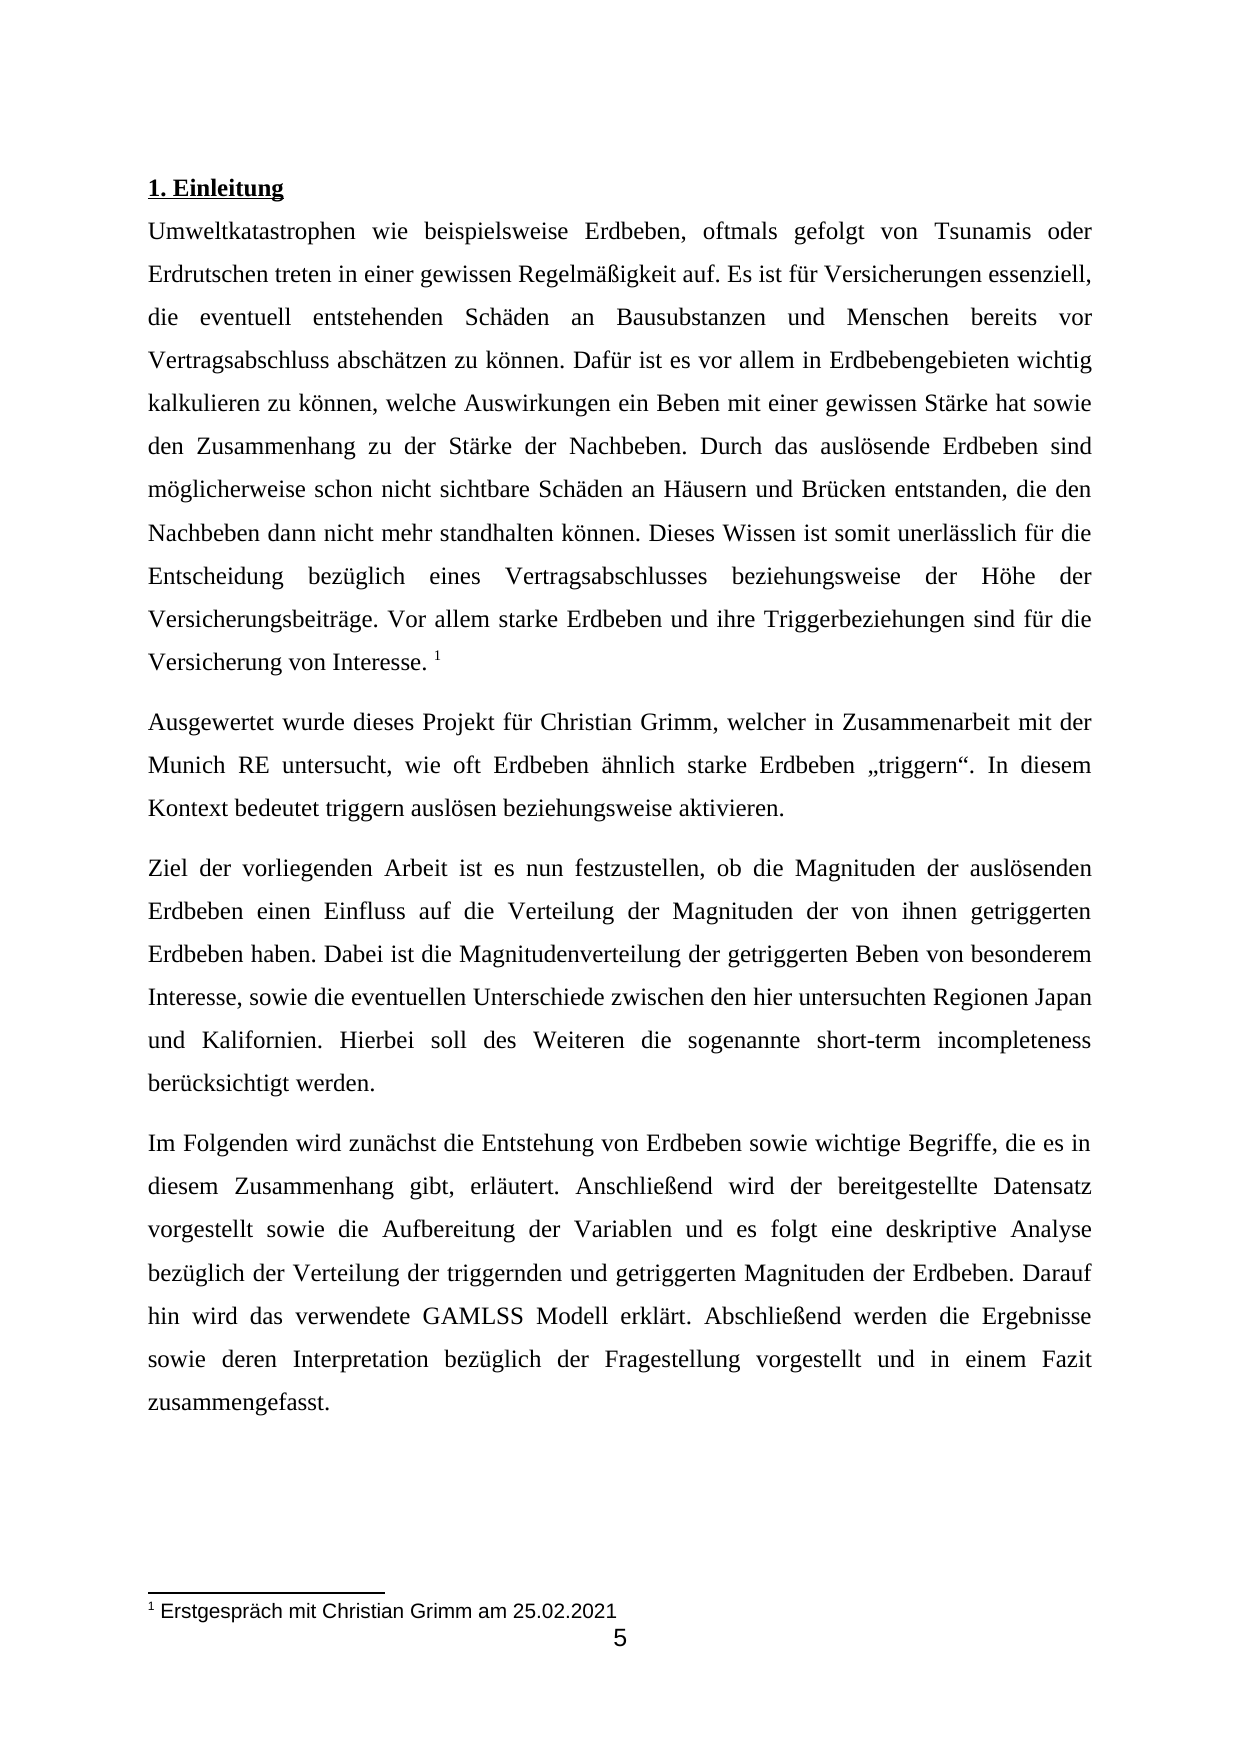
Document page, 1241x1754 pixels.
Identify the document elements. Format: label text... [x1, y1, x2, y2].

subtitle 1. Einleitung [148, 173, 1093, 201]
text Umweltkatastrophen wie beispielsweise Erdbeben, oftmals gefolgt von Tsunamis oder Erdrutschen treten in einer gewissen Regelmäßigkeit auf. Es ist für Versicherungen essenziell, die eventuell entstehenden Schäden an Bausubstanzen und Menschen bereits vor Vertragsabschluss abschätzen zu können. Dafür ist es vor allem in Erdbebengebieten wichtig kalkulieren zu können, welche Auswirkungen ein Beben mit einer gewissen Stärke hat sowie den Zusammenhang zu der Stärke der Nachbeben. Durch das auslösende Erdbeben sind möglicherweise schon nicht sichtbare Schäden an Häusern und Brücken entstanden, die den Nachbeben dann nicht mehr standhalten können. Dieses Wissen ist somit unerlässlich für die Entscheidung bezüglich eines Vertragsabschlusses beziehungsweise der Höhe der Versicherungsbeiträge. Vor allem starke Erdbeben und ihre Triggerbeziehungen sind für die Versicherung von Interesse. [148, 216, 1093, 676]
text Im Folgenden wird zunächst die Entstehung von Erdbeben sowie wichtige Begriffe, die es in diesem Zusammenhang gibt, erläutert. Anschließend wird der bereitgestellte Datensatz vorgestellt sowie die Aufbereitung der Variablen und es folgt eine deskriptive Analyse bezüglich der Verteilung der triggernden und getriggerten Magnituden der Erdbeben. Darauf hin wird das verwendete GAMLSS Modell erklärt. Abschließend werden die Ergebnisse sowie deren Interpretation bezüglich der Fragestellung vorgestellt und in einem Fazit zusammengefasst. [148, 1128, 1093, 1416]
text Ziel der vorliegenden Arbeit ist es nun festzustellen, ob die Magnituden der auslösenden Erdbeben einen Einfluss auf die Verteilung der Magnituden der von ihnen getriggerten Erdbeben haben. Dabei ist die Magnitudenverteilung der getriggerten Beben von besonderem Interesse, sowie die eventuellen Unterschiede zwischen den hier untersuchten Regionen Japan und Kalifornien. Hierbei soll des Weiteren die sogenannte short-term incompleteness berücksichtigt werden. [148, 853, 1093, 1097]
text Ausgewertet wurde dieses Projekt für Christian Grimm, welcher in Zusammenarbeit mit der Munich RE untersucht, wie oft Erdbeben ähnlich starke Erdbeben „triggern“. In diesem Kontext bedeutet triggern auslösen beziehungsweise aktivieren. [148, 707, 1093, 822]
